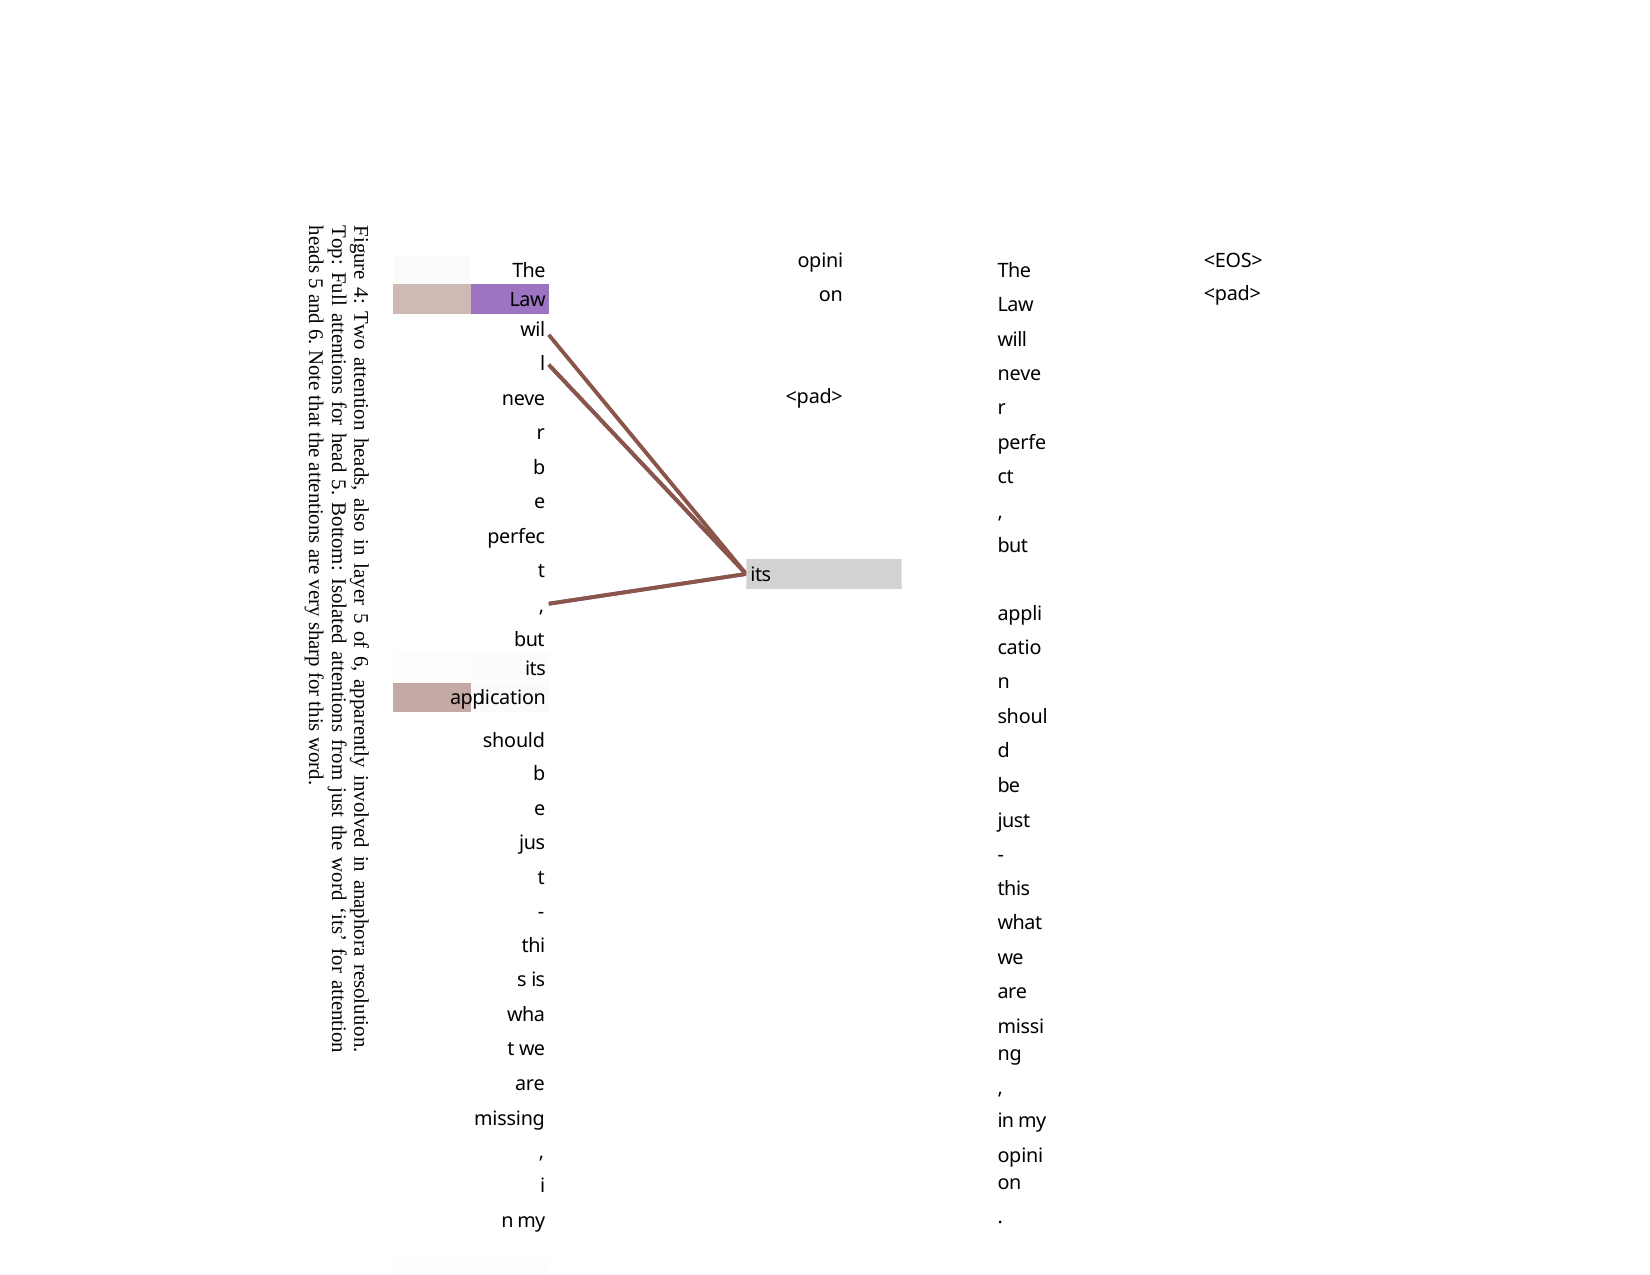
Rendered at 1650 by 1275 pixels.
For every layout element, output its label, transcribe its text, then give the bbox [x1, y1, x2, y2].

text missing [235, 1104, 545, 1131]
text <pad> [1203, 280, 1414, 307]
text be perfect [485, 453, 545, 583]
text <EOS> [1203, 246, 1414, 273]
text will never [496, 315, 545, 445]
text in my opinion [795, 246, 843, 307]
text - [235, 898, 545, 924]
text be just [514, 759, 545, 890]
text should [235, 726, 545, 753]
text but [235, 625, 545, 652]
text this is what we are [503, 931, 545, 1096]
text in my opinion [482, 1171, 545, 1233]
text <pad> [549, 382, 843, 409]
text , [235, 591, 545, 618]
text , [235, 1138, 545, 1165]
